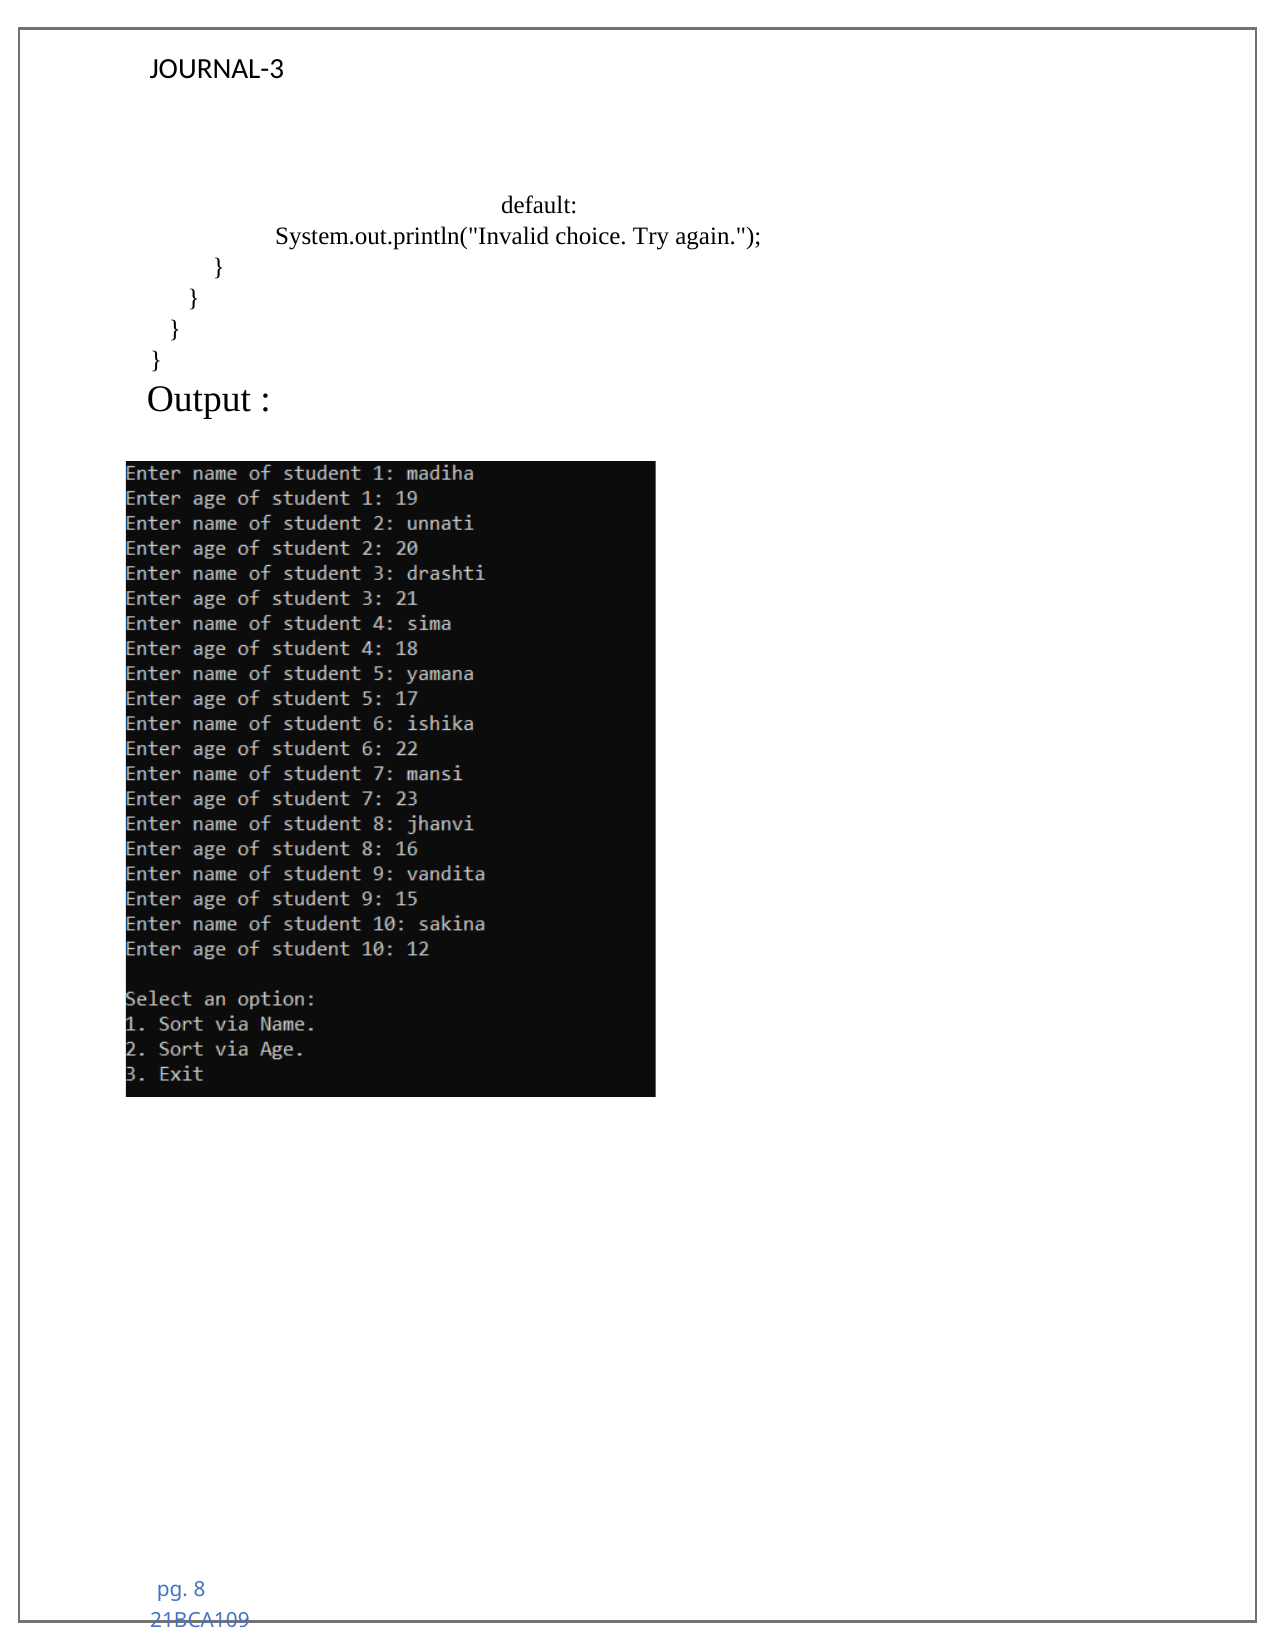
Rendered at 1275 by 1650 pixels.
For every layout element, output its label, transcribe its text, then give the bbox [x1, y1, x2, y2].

picture [125, 461, 656, 1097]
text } [150, 314, 1144, 343]
text } [150, 345, 1144, 374]
text Output : [147, 376, 1144, 419]
text System.out.println("Invalid choice. Try again."); [150, 221, 1144, 250]
text } [150, 283, 1144, 312]
text } [150, 252, 1144, 281]
text default: [150, 190, 1144, 219]
